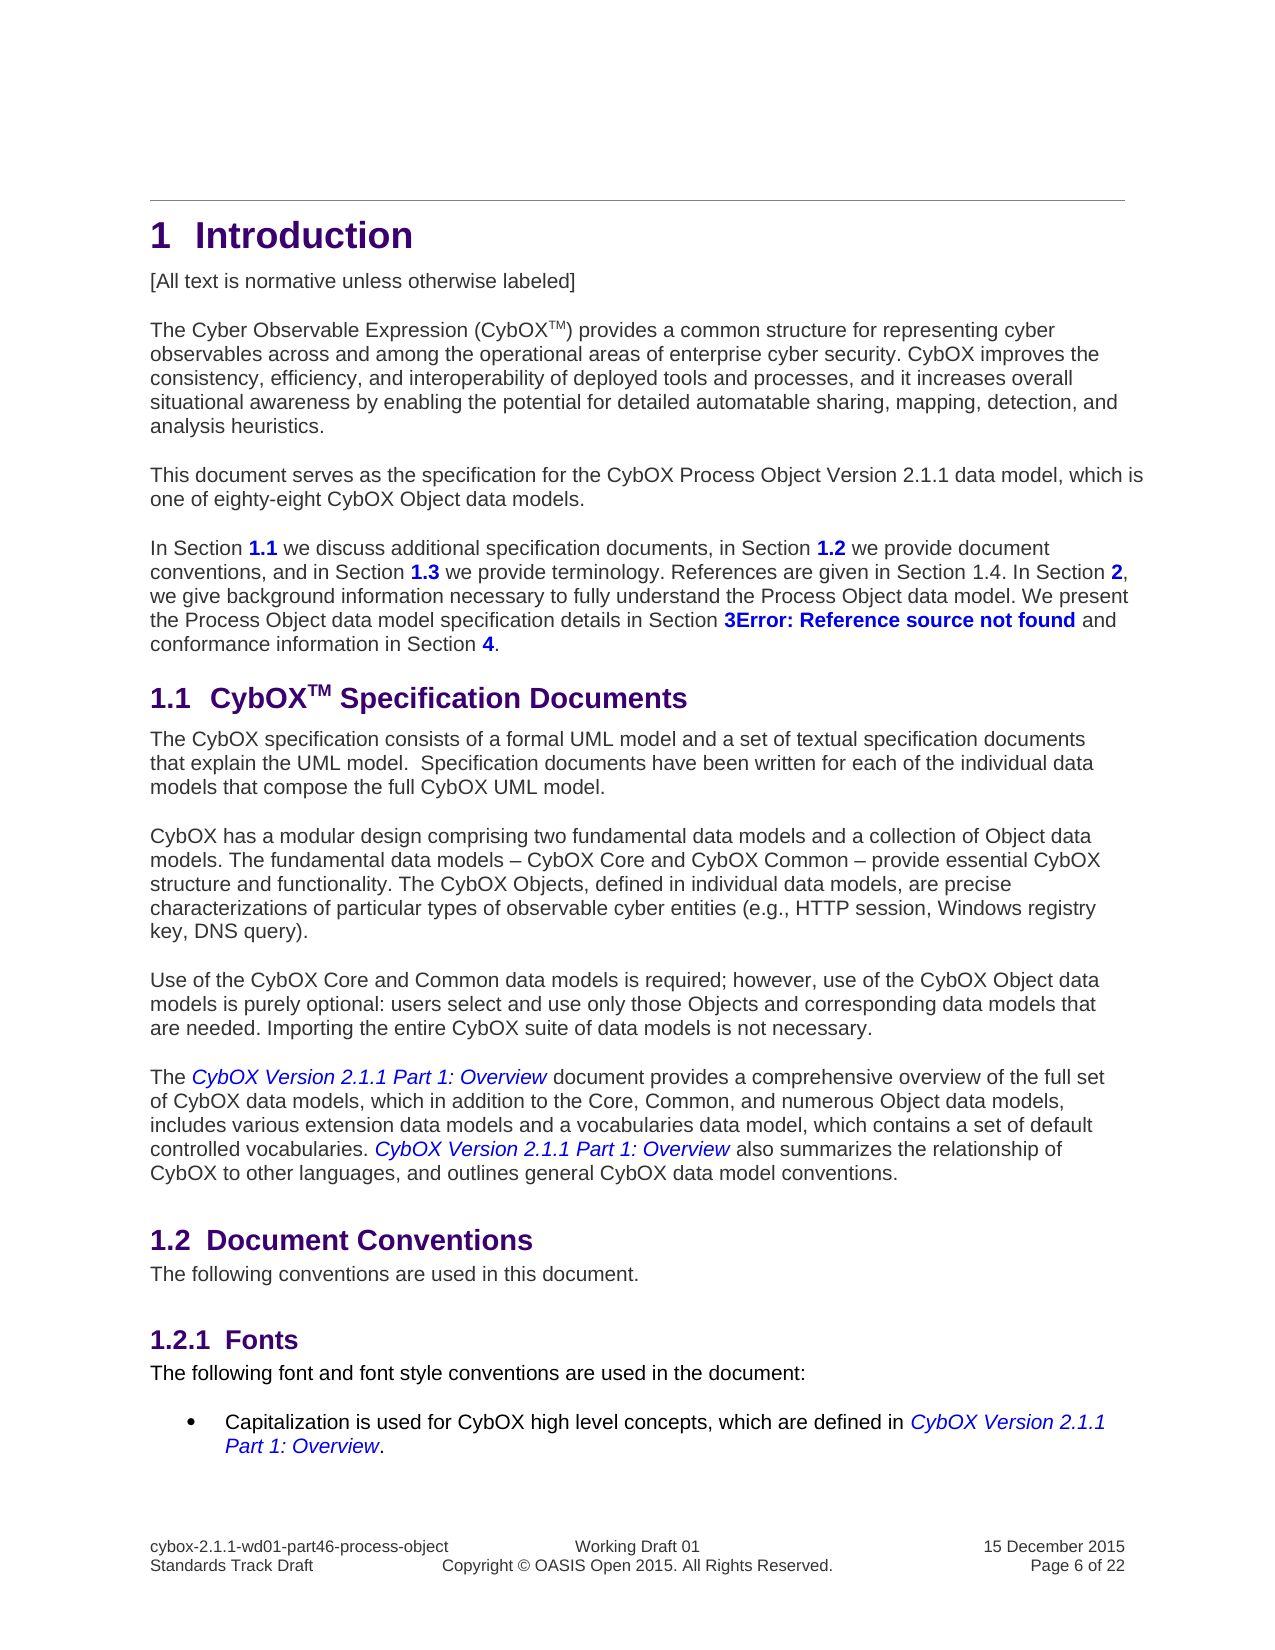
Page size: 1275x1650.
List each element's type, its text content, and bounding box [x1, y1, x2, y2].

text The following conventions are used in this document. [150, 1262, 1125, 1286]
subtitle Introduction [150, 201, 1125, 257]
list Capitalization is used for CybOX high level concepts, which are defined in CybOX Version 2.1.1 Part 1: Overview. [187, 1410, 1125, 1458]
subtitle CybOXTM Specification Documents [150, 681, 1125, 714]
subtitle Fonts [150, 1324, 1125, 1355]
subtitle Document Conventions [150, 1222, 1125, 1256]
text CybOX has a modular design comprising two fundamental data models and a collection of Object data models. The fundamental data models – CybOX Core and CybOX Common – provide essential CybOX structure and functionality. The CybOX Objects, defined in individual data models, are precise characterizations of particular types of observable cyber entities (e.g., HTTP session, Windows registry key, DNS query). [150, 823, 1125, 943]
text [All text is normative unless otherwise labeled] [150, 269, 1153, 293]
text The Cyber Observable Expression (CybOXTM) provides a common structure for representing cyber observables across and among the operational areas of enterprise cyber security. CybOX improves the consistency, efficiency, and interoperability of deployed tools and processes, and it increases overall situational awareness by enabling the potential for detailed automatable sharing, mapping, detection, and analysis heuristics. [150, 318, 1153, 438]
text Use of the CybOX Core and Common data models is required; however, use of the CybOX Object data models is purely optional: users select and use only those Objects and corresponding data models that are needed. Importing the entire CybOX suite of data models is not necessary. [150, 968, 1125, 1040]
text The CybOX specification consists of a formal UML model and a set of textual specification documents that explain the UML model. Specification documents have been written for each of the individual data models that compose the full CybOX UML model. [150, 727, 1125, 798]
text This document serves as the specification for the CybOX Process Object Version 2.1.1 data model, which is one of eighty-eight CybOX Object data models. [150, 463, 1153, 511]
text The CybOX Version 2.1.1 Part 1: Overview document provides a comprehensive overview of the full set of CybOX data models, which in addition to the Core, Common, and numerous Object data models, includes various extension data models and a vocabularies data model, which contains a set of default controlled vocabularies. CybOX Version 2.1.1 Part 1: Overview also summarizes the relationship of CybOX to other languages, and outlines general CybOX data model conventions. [150, 1065, 1125, 1185]
text The following font and font style conventions are used in the document: [150, 1361, 1125, 1385]
